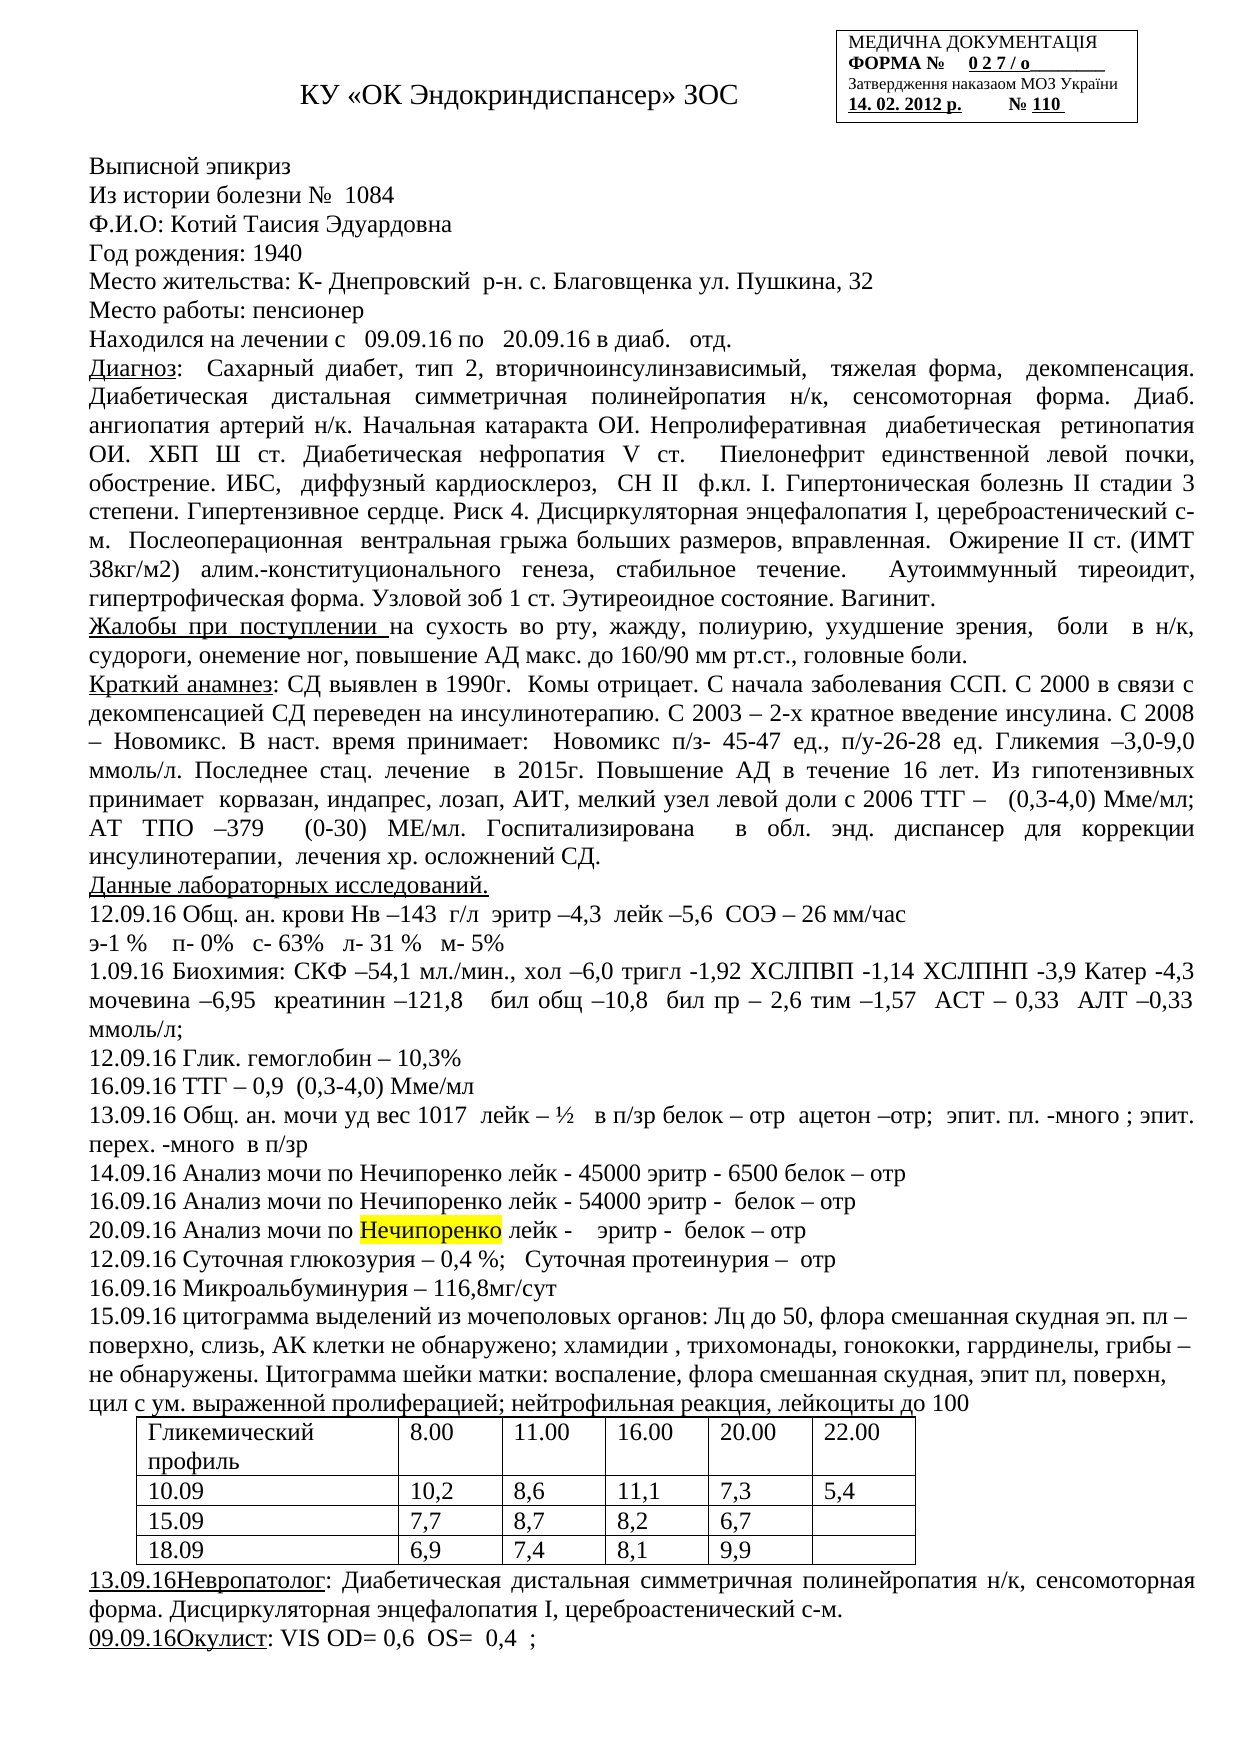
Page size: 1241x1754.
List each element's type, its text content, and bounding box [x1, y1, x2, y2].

table_cell 8,6 [503, 1476, 605, 1505]
table_cell 9,9 [709, 1536, 812, 1564]
text Данные лабораторных исследований. [89, 870, 1196, 899]
text 20.09.16 Анализ мочи по Нечипоренко лейк - эритр - белок – отр [502, 1215, 1196, 1244]
text Жалобы при поступлении на сухость во рту, жажду, полиурию, ухудшение зрения, боли в н/к, судороги, онемение ног, повышение АД макс. до 160/90 мм рт.ст., головные боли. [89, 611, 1196, 669]
table_cell [813, 1536, 915, 1564]
text 09.09.16Окулист: VIS OD= 0,6 OS= 0,4 ; [89, 1623, 1196, 1652]
text 12.09.16 Глик. гемоглобин – 10,3% [89, 1043, 1196, 1071]
text Находился на лечении с 09.09.16 по 20.09.16 в диаб. отд. [89, 324, 1196, 353]
table_cell 15.09 [137, 1506, 398, 1534]
text 16.09.16 ТТГ – 0,9 (0,3-4,0) Мме/мл [89, 1071, 1196, 1100]
table_cell 8,1 [606, 1536, 708, 1564]
table_cell 6,7 [709, 1506, 812, 1534]
table_header 16.00 [606, 1418, 708, 1475]
text Год рождения: 1940 [89, 238, 1196, 266]
subtitle Ф.И.О: Котий Таисия Эдуардовна [89, 209, 1196, 238]
text Диагноз: Сахарный диабет, тип 2, вторичноинсулинзависимый, тяжелая форма, декомпенсация. Диабетическая дистальная симметричная полинейропатия н/к, сенсомоторная форма. Диаб. ангиопатия артерий н/к. Начальная катаракта ОИ. Непролиферативная диабетическая ретинопатия ОИ. ХБП Ш ст. Диабетическая нефропатия V ст. Пиелонефрит единственной левой почки, обострение. ИБС, диффузный кардиосклероз, СН II ф.кл. I. Гипертоническая болезнь II стадии 3 степени. Гипертензивное сердце. Риск 4. Дисциркуляторная энцефалопатия I, цереброастенический с-м. Послеоперационная вентральная грыжа больших размеров, вправленная. Ожирение II ст. (ИМТ 38кг/м2) алим.-конституционального генеза, стабильное течение. Аутоиммунный тиреоидит, гипертрофическая форма. Узловой зоб 1 ст. Эутиреоидное состояние. Вагинит. [89, 353, 1196, 611]
text Место работы: пенсионер [89, 295, 1196, 324]
text 20.09.16 Анализ мочи по Нечипоренко лейк - эритр - белок – отр [89, 1215, 360, 1244]
subtitle Из истории болезни № 1084 [89, 180, 1196, 209]
table_cell 7,4 [503, 1536, 605, 1564]
text 16.09.16 Анализ мочи по Нечипоренко лейк - 54000 эритр - белок – отр [89, 1186, 1196, 1215]
subtitle Выписной эпикриз [89, 151, 1202, 180]
table_cell 18.09 [137, 1536, 398, 1564]
table_cell [813, 1506, 915, 1534]
table_cell 5,4 [813, 1476, 915, 1505]
text 13.09.16Невропатолог: Диабетическая дистальная симметричная полинейропатия н/к, сенсомоторная форма. Дисциркуляторная энцефалопатия I, цереброастенический с-м. [89, 1565, 1196, 1623]
table_cell 10,2 [399, 1476, 502, 1505]
text э-1 % п- 0% с- 63% л- 31 % м- 5% [89, 928, 1196, 956]
table_cell 10.09 [137, 1476, 398, 1505]
text 14.09.16 Анализ мочи по Нечипоренко лейк - 45000 эритр - 6500 белок – отр [89, 1158, 1196, 1186]
text 12.09.16 Общ. ан. крови Нв –143 г/л эритр –4,3 лейк –5,6 СОЭ – 26 мм/час [89, 899, 1196, 928]
text Краткий анамнез: СД выявлен в 1990г. Комы отрицает. С начала заболевания ССП. С 2000 в связи с декомпенсацией СД переведен на инсулинотерапию. С 2003 – 2-х кратное введение инсулина. С 2008 – Новомикс. В наст. время принимает: Новомикс п/з- 45-47 ед., п/у-26-28 ед. Гликемия –3,0-9,0 ммоль/л. Последнее стац. лечение в 2015г. Повышение АД в течение 16 лет. Из гипотензивных принимает корвазан, индапрес, лозап, АИТ, мелкий узел левой доли с 2006 ТТГ – (0,3-4,0) Мме/мл; АТ ТПО –379 (0-30) МЕ/мл. Госпитализирована в обл. энд. диспансер для коррекции инсулинотерапии, лечения хр. осложнений СД. [89, 669, 1196, 870]
table_header 20.00 [709, 1418, 812, 1475]
text 1.09.16 Биохимия: СКФ –54,1 мл./мин., хол –6,0 тригл -1,92 ХСЛПВП -1,14 ХСЛПНП -3,9 Катер -4,3 мочевина –6,95 креатинин –121,8 бил общ –10,8 бил пр – 2,6 тим –1,57 АСТ – 0,33 АЛТ –0,33 ммоль/л; [89, 956, 1196, 1043]
table_cell 6,9 [399, 1536, 502, 1564]
subtitle 13.09.16 Общ. ан. мочи уд вес 1017 лейк – ½ в п/зр белок – отр ацетон –отр; эпит. пл. -много ; эпит. перех. -много в п/зр [89, 1100, 1196, 1158]
subtitle 16.09.16 Микроальбуминурия – 116,8мг/сут [89, 1273, 1196, 1301]
table_header 11.00 [503, 1418, 605, 1475]
table_cell 11,1 [606, 1476, 708, 1505]
text 12.09.16 Суточная глюкозурия – 0,4 %; Суточная протеинурия – отр [89, 1244, 1196, 1273]
text Место жительства: К- Днепровский р-н. с. Благовщенка ул. Пушкина, 32 [89, 266, 1196, 295]
table_header Гликемический профиль [137, 1418, 398, 1475]
table_cell 8,2 [606, 1506, 708, 1534]
text 15.09.16 цитограмма выделений из мочеполовых органов: Лц до 50, флора смешанная скудная эп. пл – поверхно, слизь, АК клетки не обнаружено; хламидии , трихомонады, гонококки, гаррдинелы, грибы – не обнаружены. Цитограмма шейки матки: воспаление, флора смешанная скудная, эпит пл, поверхн, цил с ум. выраженной пролиферацией; нейтрофильная реакция, лейкоциты до 100 [89, 1301, 1196, 1416]
table_header 22.00 [813, 1418, 915, 1475]
table_cell 7,7 [399, 1506, 502, 1534]
table_cell 7,3 [709, 1476, 812, 1505]
table_header 8.00 [399, 1418, 502, 1475]
table_cell 8,7 [503, 1506, 605, 1534]
